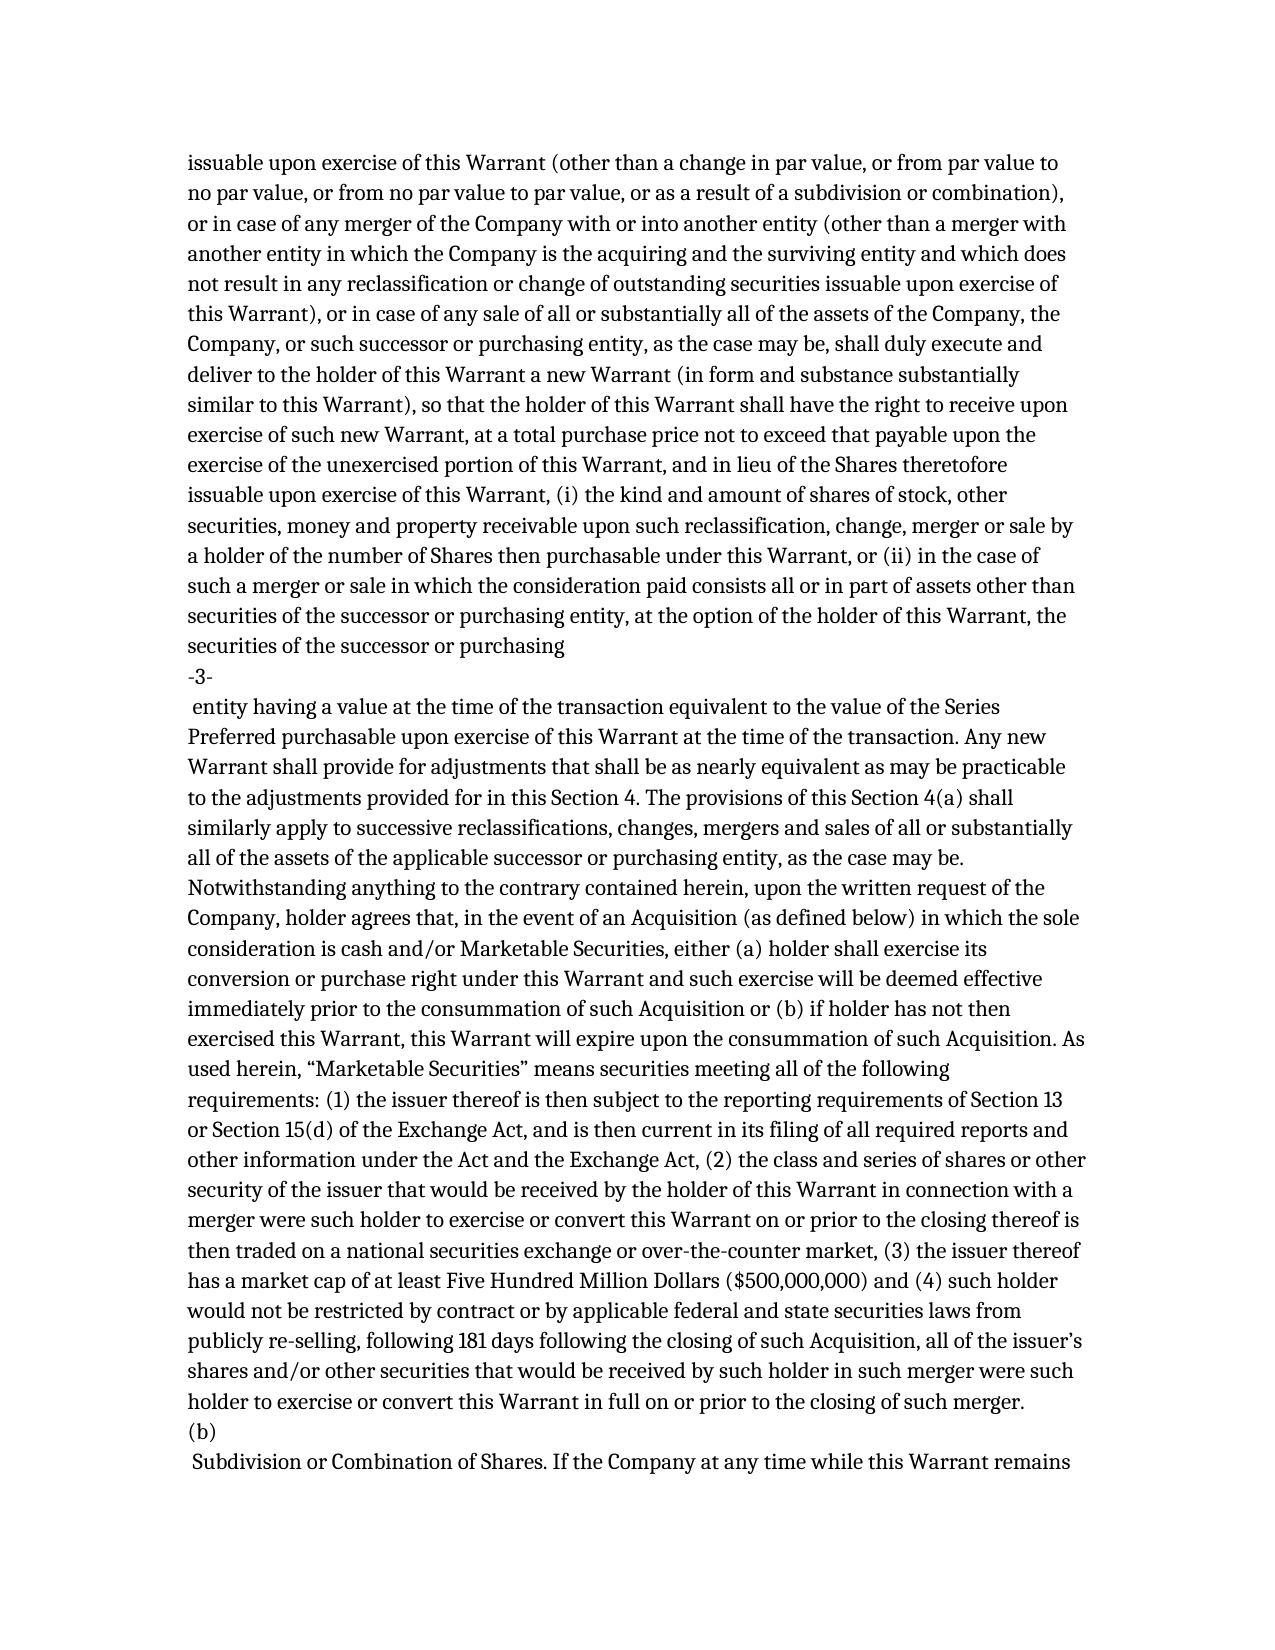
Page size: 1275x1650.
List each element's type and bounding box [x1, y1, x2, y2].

text [187, 150, 1087, 1475]
